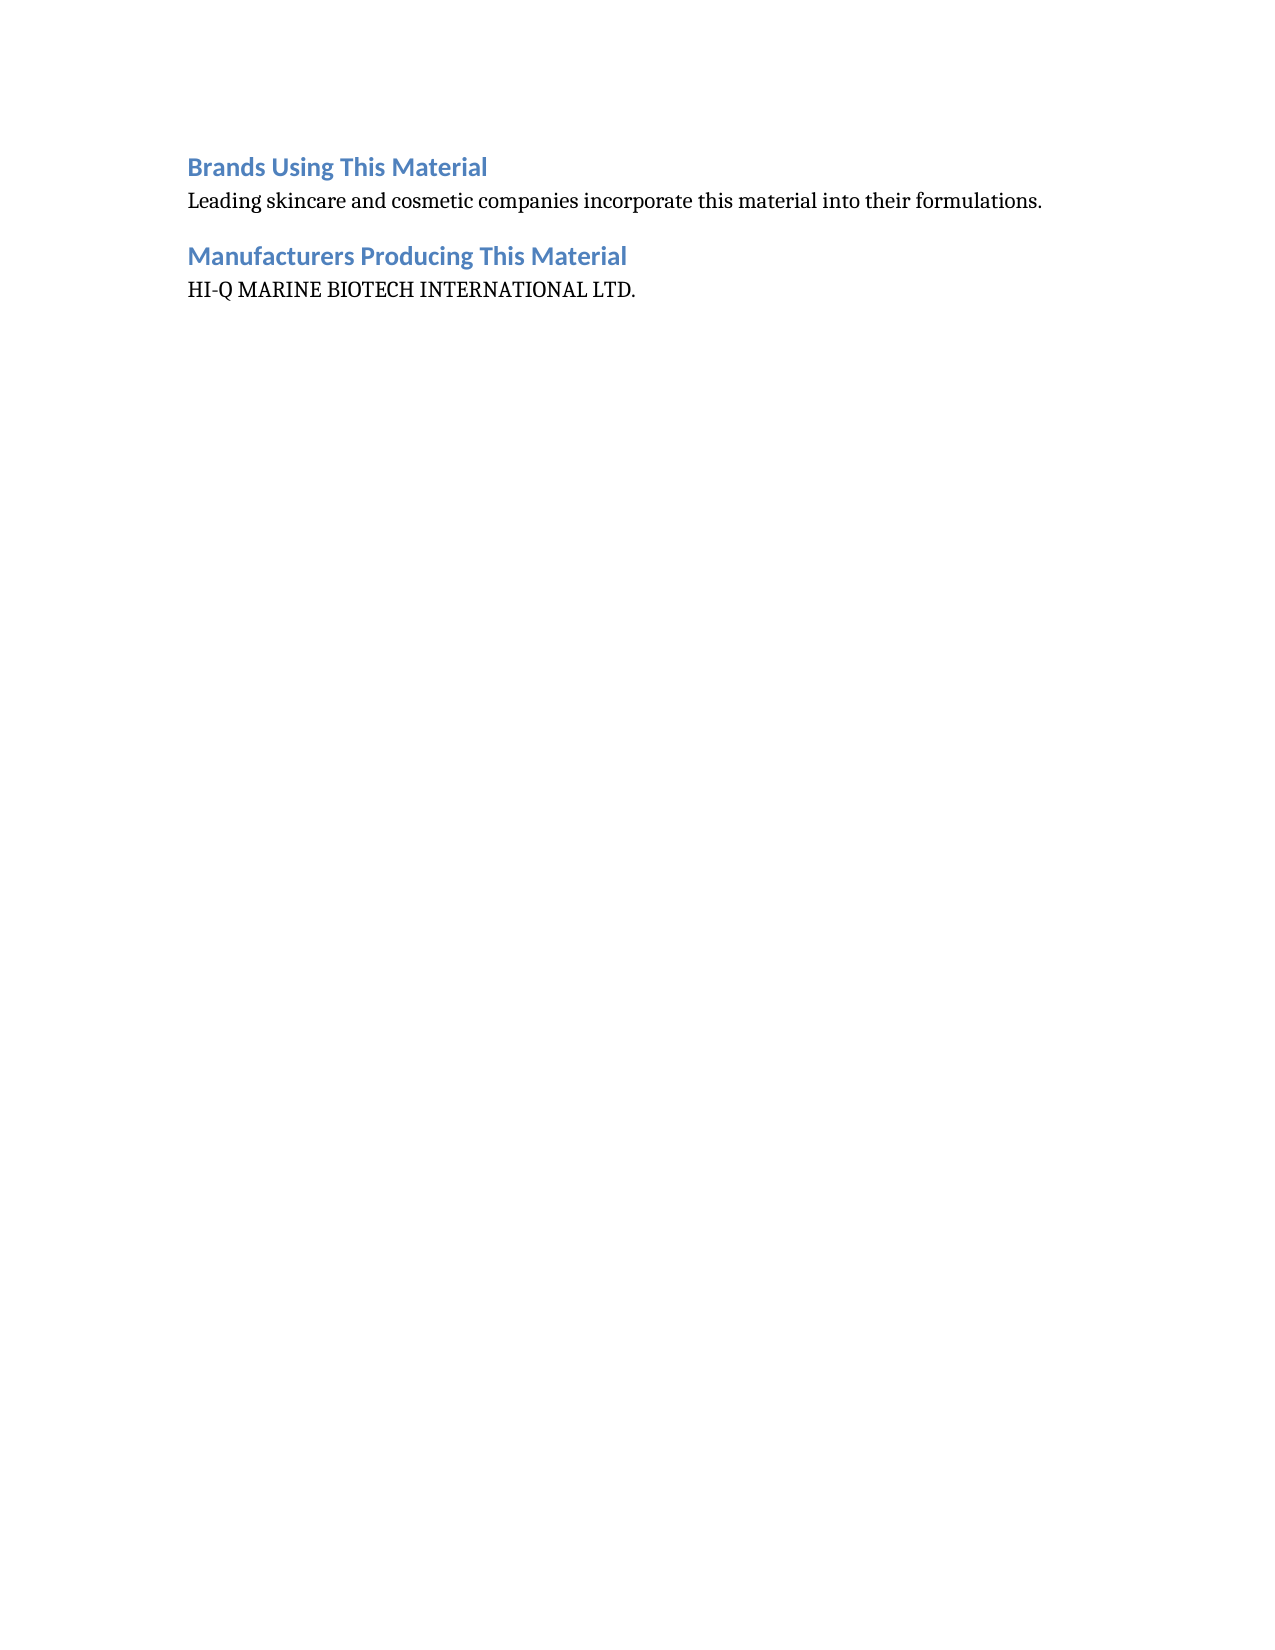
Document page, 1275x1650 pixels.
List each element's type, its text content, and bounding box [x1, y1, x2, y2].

text HI-Q MARINE BIOTECH INTERNATIONAL LTD. [187, 277, 1087, 303]
subtitle Brands Using This Material [187, 150, 1087, 183]
text Leading skincare and cosmetic companies incorporate this material into their formulations. [187, 188, 1087, 214]
subtitle Manufacturers Producing This Material [187, 239, 1087, 272]
